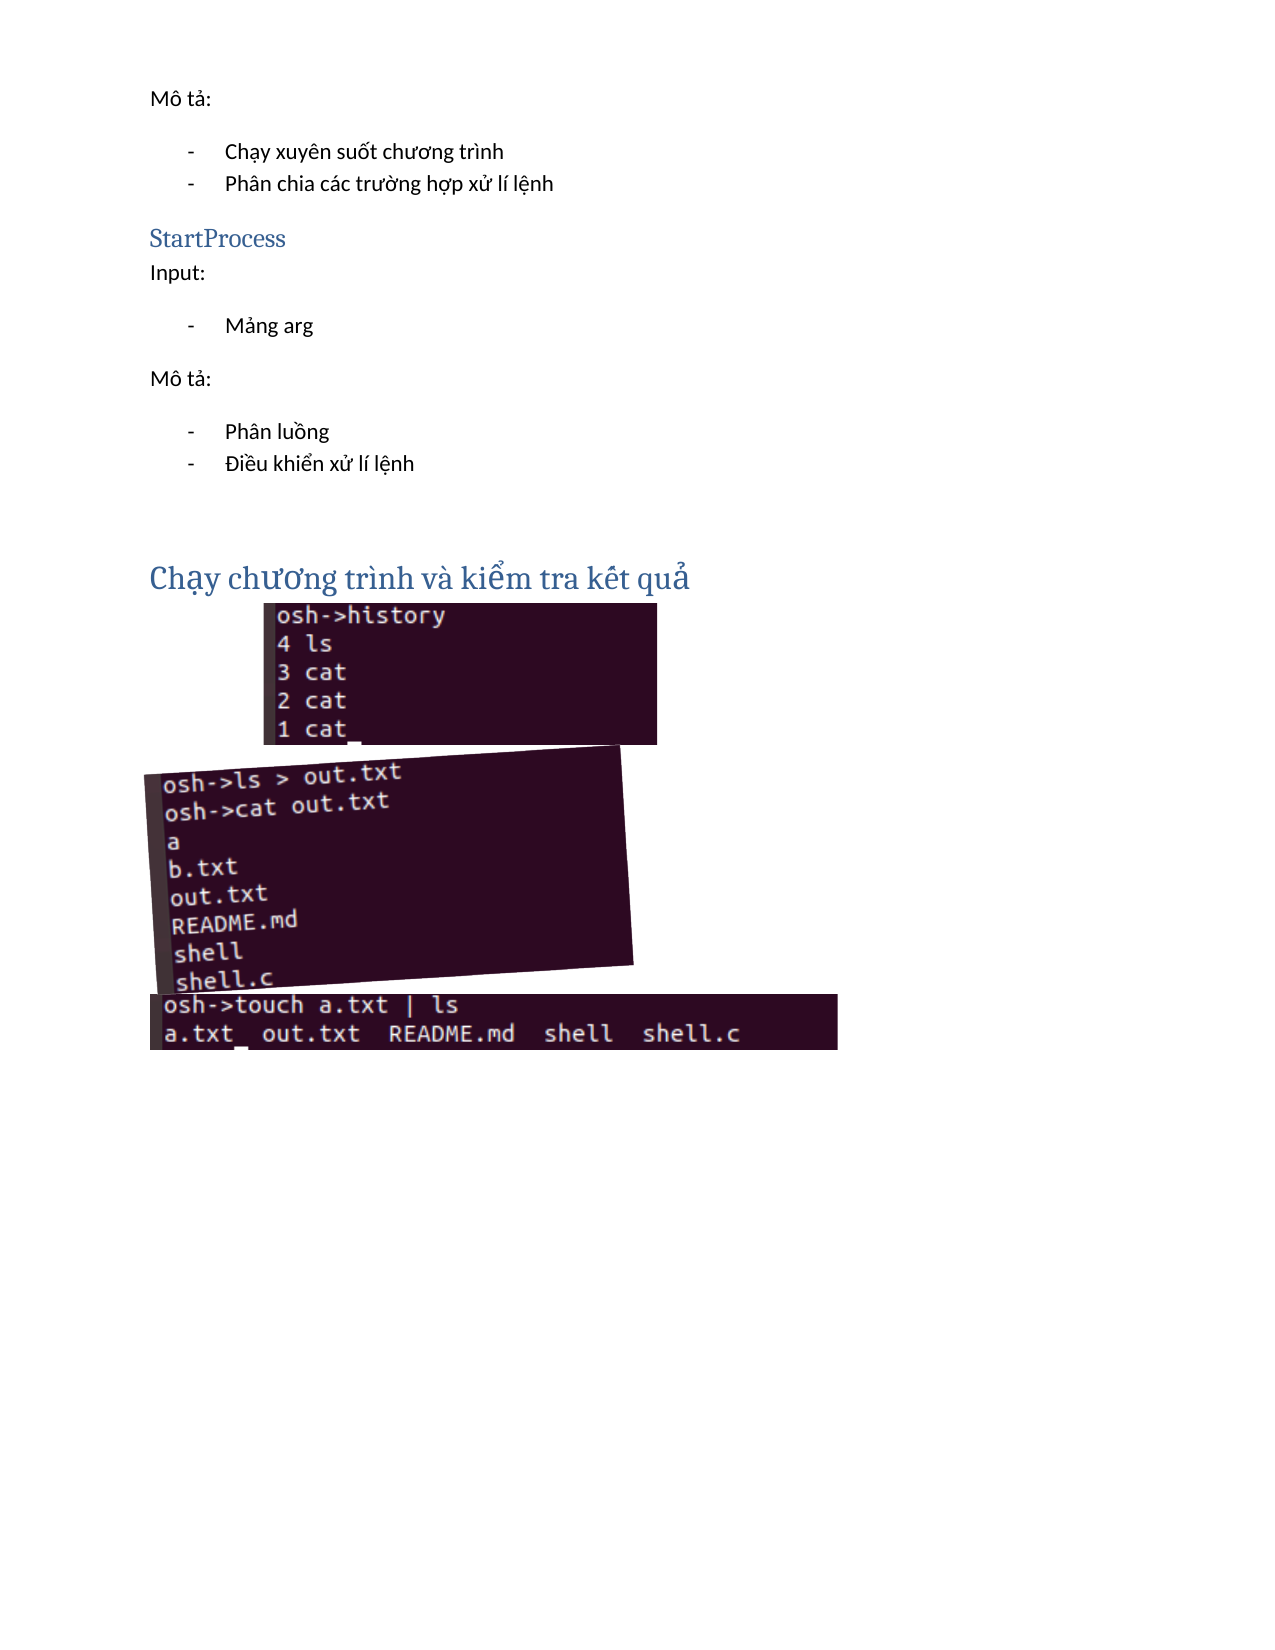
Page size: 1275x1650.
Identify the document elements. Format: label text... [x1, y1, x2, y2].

text Mô tả: [150, 84, 1125, 112]
subtitle StartProcess [150, 223, 1125, 254]
picture [144, 746, 838, 1050]
list Phân luồng [187, 417, 1125, 445]
text Mô tả: [150, 364, 1125, 392]
list Điều khiển xử lí lệnh [187, 449, 1125, 478]
list Phân chia các trường hợp xử lí lệnh [187, 169, 1125, 198]
subtitle Chạy chương trình và kiểm tra kết quả [150, 560, 1125, 598]
list Chạy xuyên suốt chương trình [187, 137, 1125, 165]
list Mảng arg [187, 311, 1125, 339]
picture [263, 603, 658, 745]
text Input: [150, 258, 1125, 286]
